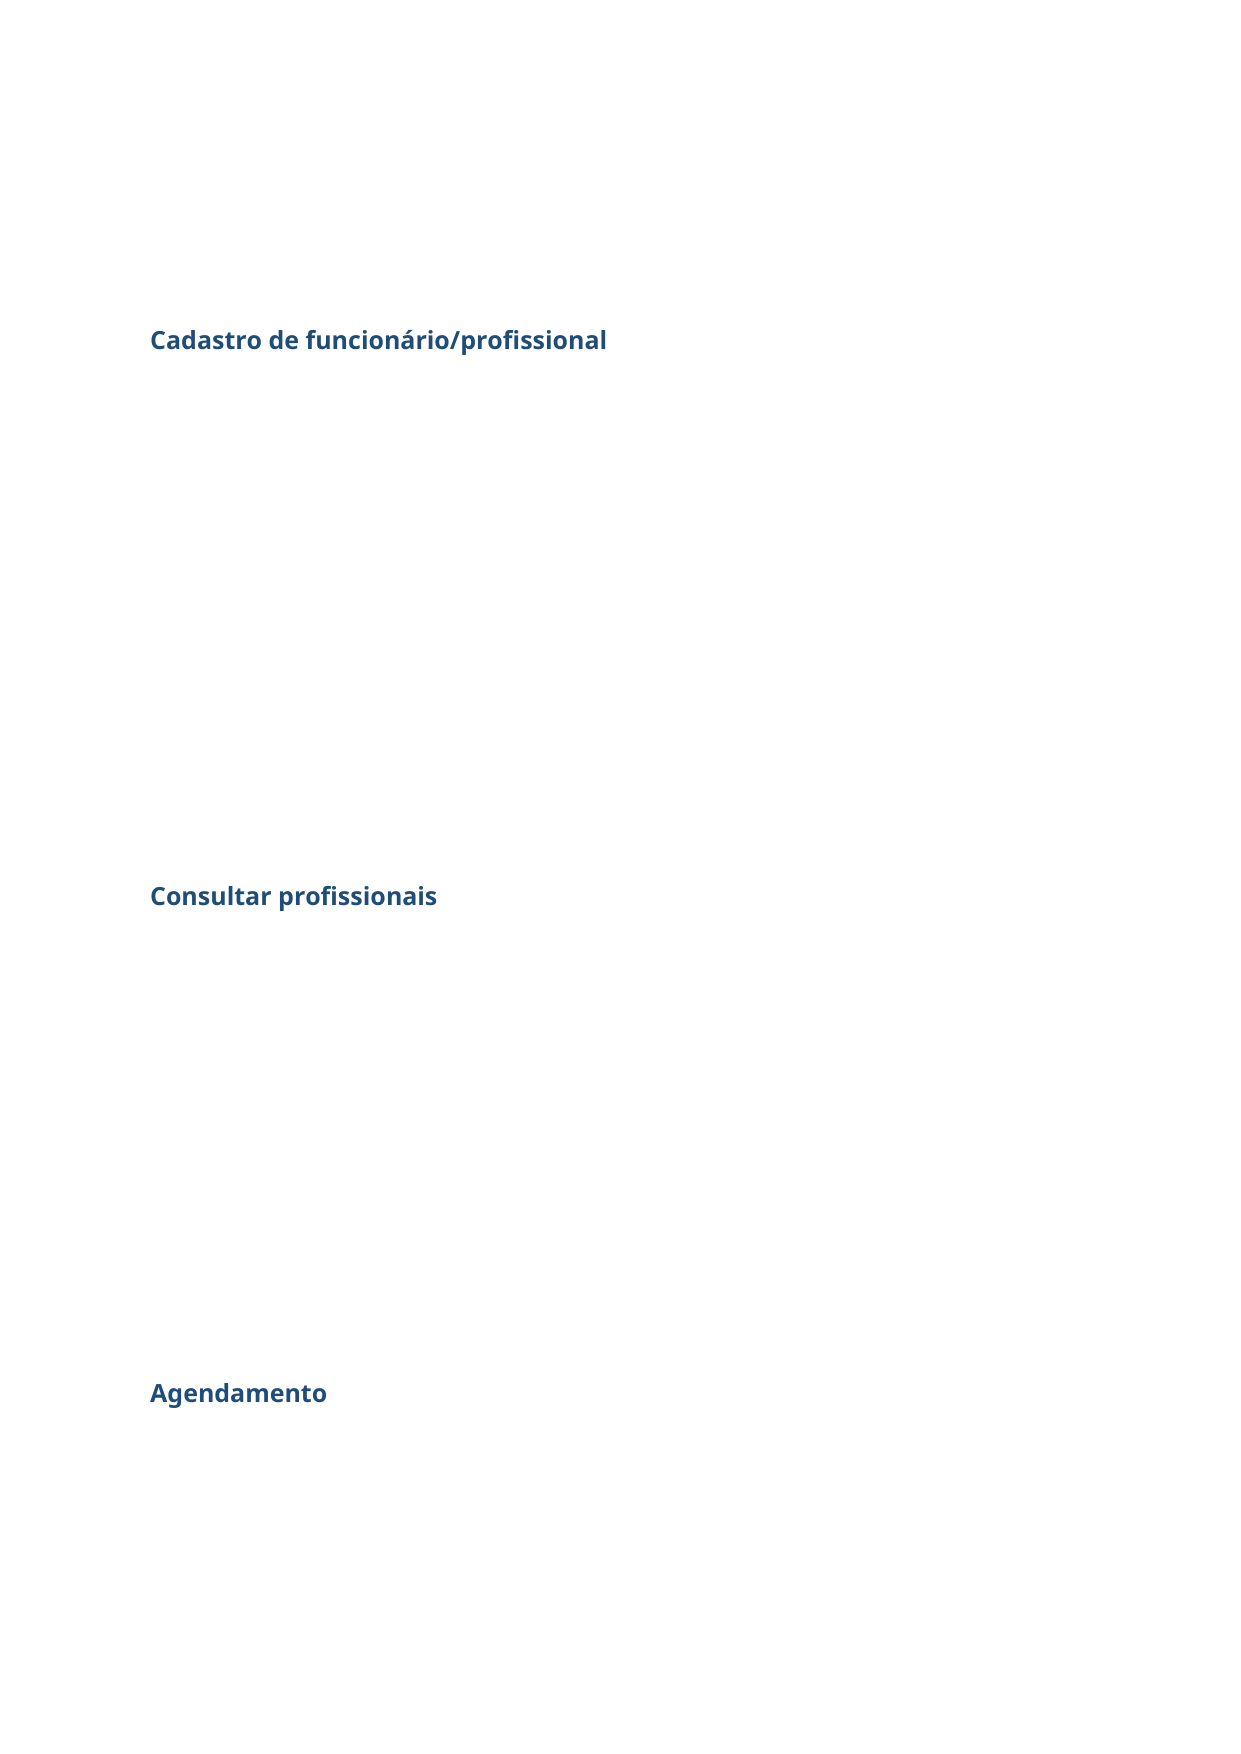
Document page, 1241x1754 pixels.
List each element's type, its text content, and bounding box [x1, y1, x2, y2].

subtitle Consultar profissionais [150, 878, 1090, 913]
subtitle Cadastro de funcionário/profissional [150, 323, 1090, 357]
subtitle Agendamento [150, 1376, 1090, 1409]
